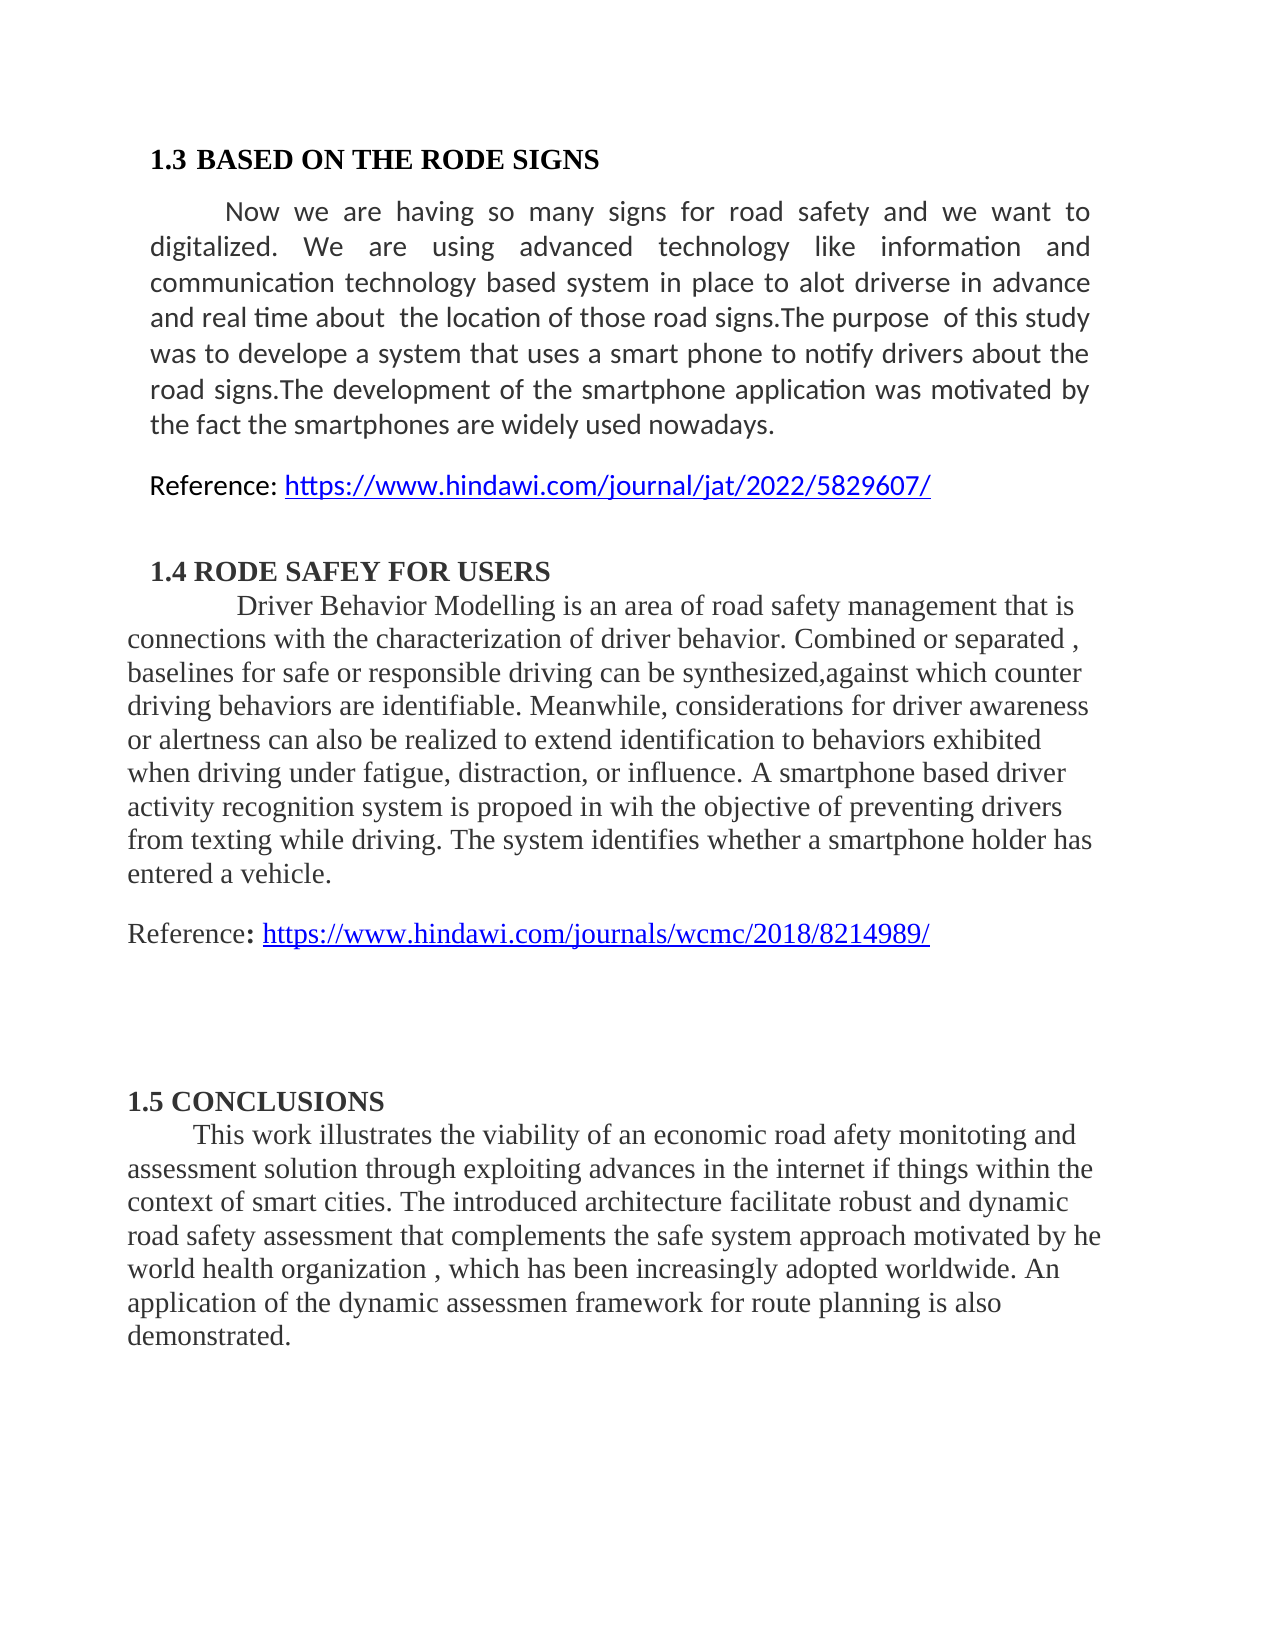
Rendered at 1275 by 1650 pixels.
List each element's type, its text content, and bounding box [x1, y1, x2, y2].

text 1.5 CONCLUSIONS [127, 1084, 1104, 1117]
text Reference: https://www.hindawi.com/journal/jat/2022/5829607/ [149, 467, 1092, 503]
list BASED ON THE RODE SIGNS [150, 142, 1089, 175]
list RODE SAFEY FOR USERS [150, 554, 1104, 588]
text This work illustrates the viability of an economic road afety monitoting and assessment solution through exploiting advances in the internet if things within the context of smart cities. The introduced architecture facilitate robust and dynamic road safety assessment that complements the safe system approach motivated by he world health organization , which has been increasingly adopted worldwide. An application of the dynamic assessmen framework for route planning is also demonstrated. [127, 1117, 1104, 1352]
text Driver Behavior Modelling is an area of road safety management that is connections with the characterization of driver behavior. Combined or separated , baselines for safe or responsible driving can be synthesized,against which counter driving behaviors are identifiable. Meanwhile, considerations for driver awareness or alertness can also be realized to extend identification to behaviors exhibited when driving under fatigue, distraction, or influence. A smartphone based driver activity recognition system is propoed in wih the objective of preventing drivers from texting while driving. The system identifies whether a smartphone holder has entered a vehicle. [127, 588, 1104, 889]
text Reference: https://www.hindawi.com/journals/wcmc/2018/8214989/ [127, 916, 1104, 949]
text Now we are having so many signs for road safety and we want to digitalized. We are using advanced technology like information and communication technology based system in place to alot driverse in advance and real time about the location of those road signs.The purpose of this study was to develope a system that uses a smart phone to notify drivers about the road signs.The development of the smartphone application was motivated by the fact the smartphones are widely used nowadays. [150, 193, 1091, 442]
